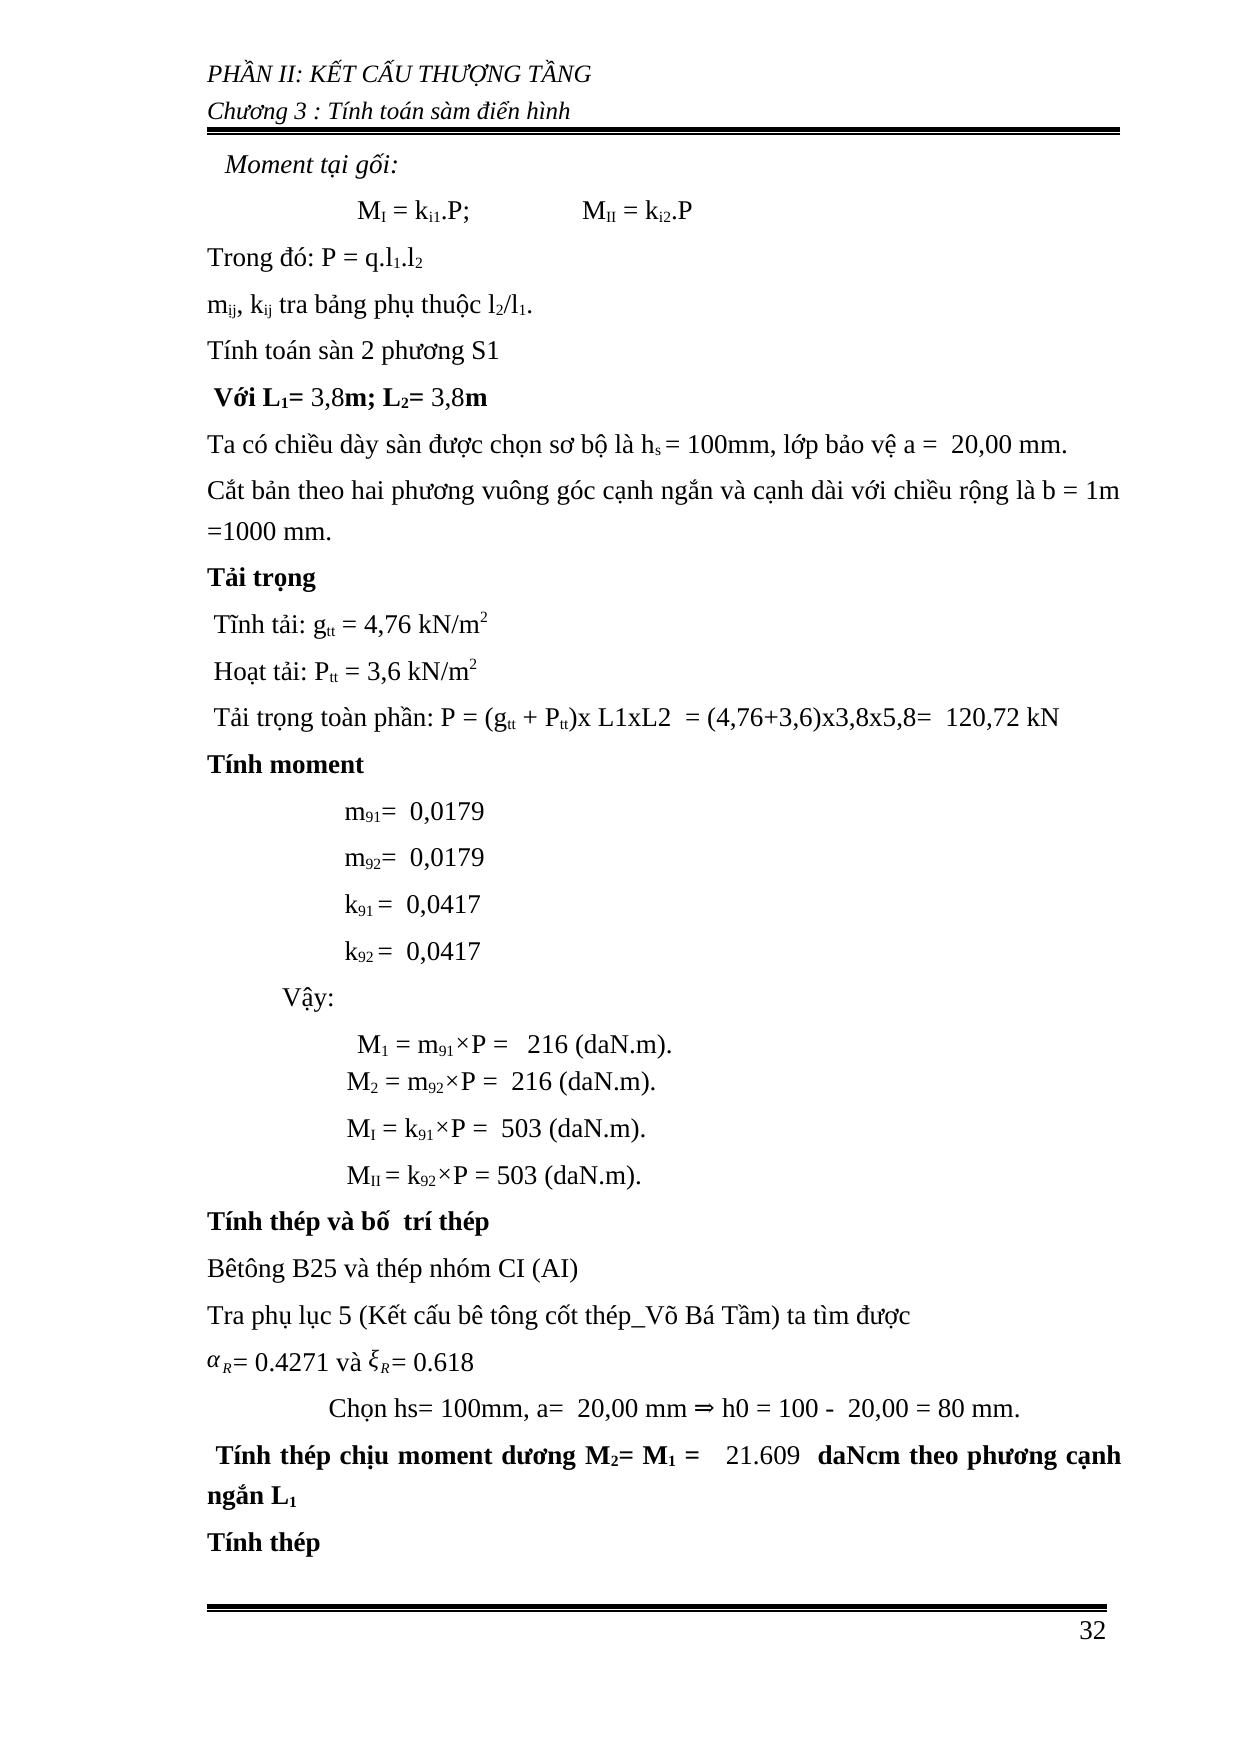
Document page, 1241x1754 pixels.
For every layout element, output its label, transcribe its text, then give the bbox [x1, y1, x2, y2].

text k92 = 0,0417 [344, 935, 1106, 966]
text = 0.4271 và = 0.618 [207, 1346, 1122, 1377]
text Moment tại gối: [224, 148, 1122, 179]
text Bêtông B25 và thép nhóm CI (AI) [207, 1252, 1106, 1283]
text Tĩnh tải: gtt = 4,76 kN/m2 [207, 608, 1122, 639]
text mịj, kij tra bảng phụ thuộc l2/l1. [207, 288, 1122, 319]
text MII = k92P = 503 (daN.m). [319, 1159, 1122, 1190]
text Cắt bản theo hai phương vuông góc cạnh ngắn và cạnh dài với chiều rộng là b = 1m =1000 mm. [207, 474, 1122, 546]
text MI = k91P = 503 (daN.m). [319, 1112, 1122, 1143]
text Tính thép và bố trí thép [207, 1206, 1122, 1237]
text Với L1= 3,8m; L2= 3,8m [207, 381, 1122, 412]
text Chọn hs= 100mm, a= 20,00 mm h0 = 100 - 20,00 = 80 mm. [207, 1392, 1106, 1423]
text Tải trọng [207, 561, 1122, 593]
text k91 = 0,0417 [344, 888, 1106, 919]
text Tính toán sàn 2 phương S1 [207, 334, 1122, 366]
text Tra phụ lục 5 (Kết cấu bê tông cốt thép_Võ Bá Tầm) ta tìm được [207, 1299, 1122, 1330]
text Tính thép [207, 1526, 1122, 1557]
text m92= 0,0179 [344, 841, 1106, 873]
text Trong đó: P = q.l1.l2 [207, 241, 1122, 272]
text Tính moment [207, 748, 1122, 779]
text Hoạt tải: Ptt = 3,6 kN/m2 [207, 655, 1122, 686]
text Vậy: [282, 981, 1122, 1013]
text m91= 0,0179 [344, 795, 1106, 826]
text M2 = m92P = 216 (daN.m). [319, 1066, 1122, 1097]
text Ta có chiều dày sàn được chọn sơ bộ là hs = 100mm, lớp bảo vệ a = 20,00 mm. [207, 428, 1122, 459]
text M1 = m91P = 216 (daN.m). [207, 1028, 1122, 1059]
text Tính thép chịu moment dương M2= M1 = 21.609 daNcm theo phương cạnh ngắn L1 [207, 1439, 1122, 1511]
text MI = ki1.P; MII = ki2.P [299, 194, 1122, 226]
text Tải trọng toàn phần: P = (gtt + Ptt)x L1xL2 = (4,76+3,6)x3,8x5,8= 120,72 kN [207, 701, 1122, 733]
